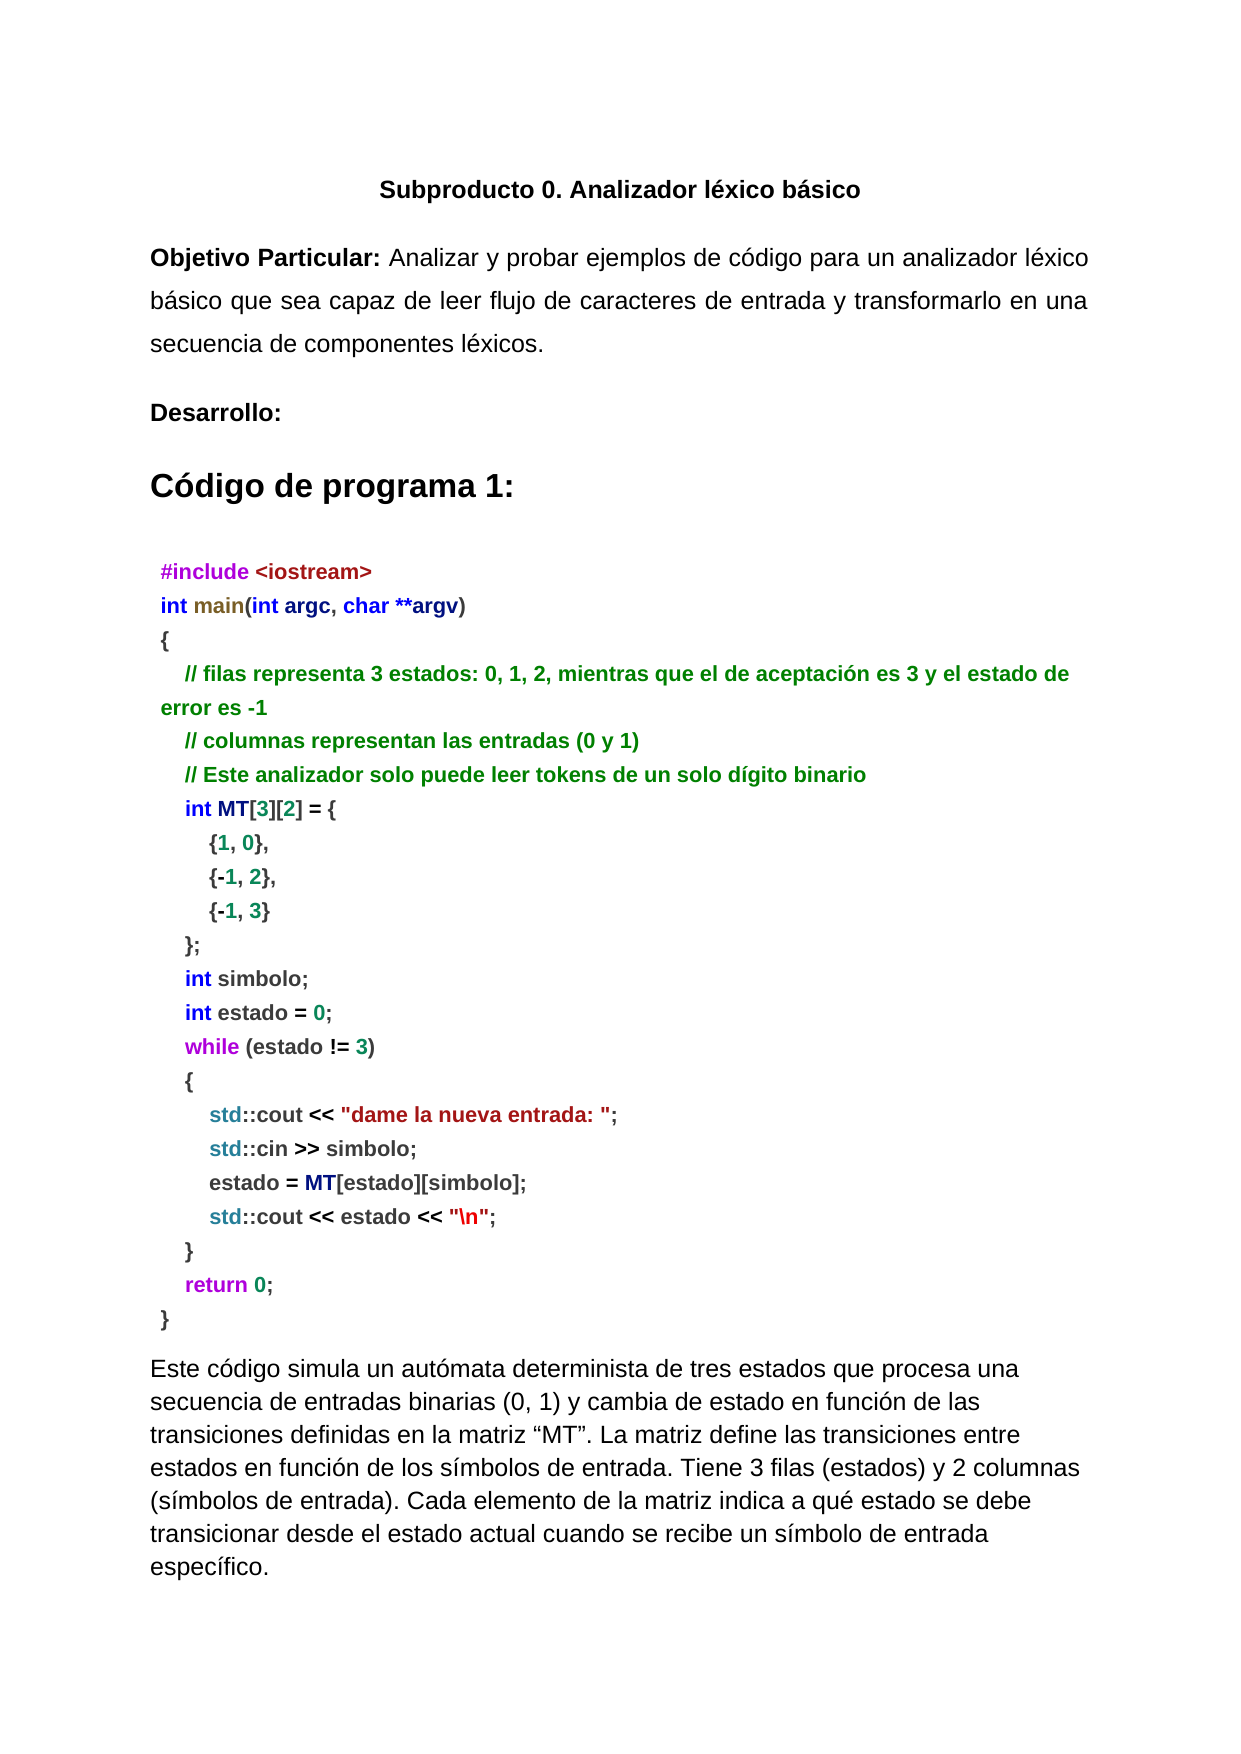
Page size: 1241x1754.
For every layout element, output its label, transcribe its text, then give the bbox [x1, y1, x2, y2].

text Objetivo Particular: Analizar y probar ejemplos de código para un analizador léxico básico que sea capaz de leer flujo de caracteres de entrada y transformarlo en una secuencia de componentes léxicos. [150, 243, 1090, 358]
text Código de programa 1: [150, 466, 1090, 504]
text Desarrollo: [150, 397, 1090, 426]
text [150, 1354, 1090, 1581]
text Subproducto 0. Analizador léxico básico [150, 175, 1090, 204]
table_header #include <iostream> int main(int argc, char **argv) { // filas representa 3 estados: 0, 1, 2, mientras que el de aceptación es 3 y el estado de error es -1 // columnas representan las entradas (0 y 1) // Este analizador solo puede leer tokens de un solo dígito binario int MT[3][2] = { {1, 0}, {-1, 2}, {-1, 3} }; int simbolo; int estado = 0; while (estado != 3) { std::cout << "dame la nueva entrada: "; std::cin >> simbolo; estado = MT[estado][simbolo]; std::cout << estado << "\n"; } return 0; } [150, 548, 1091, 1354]
